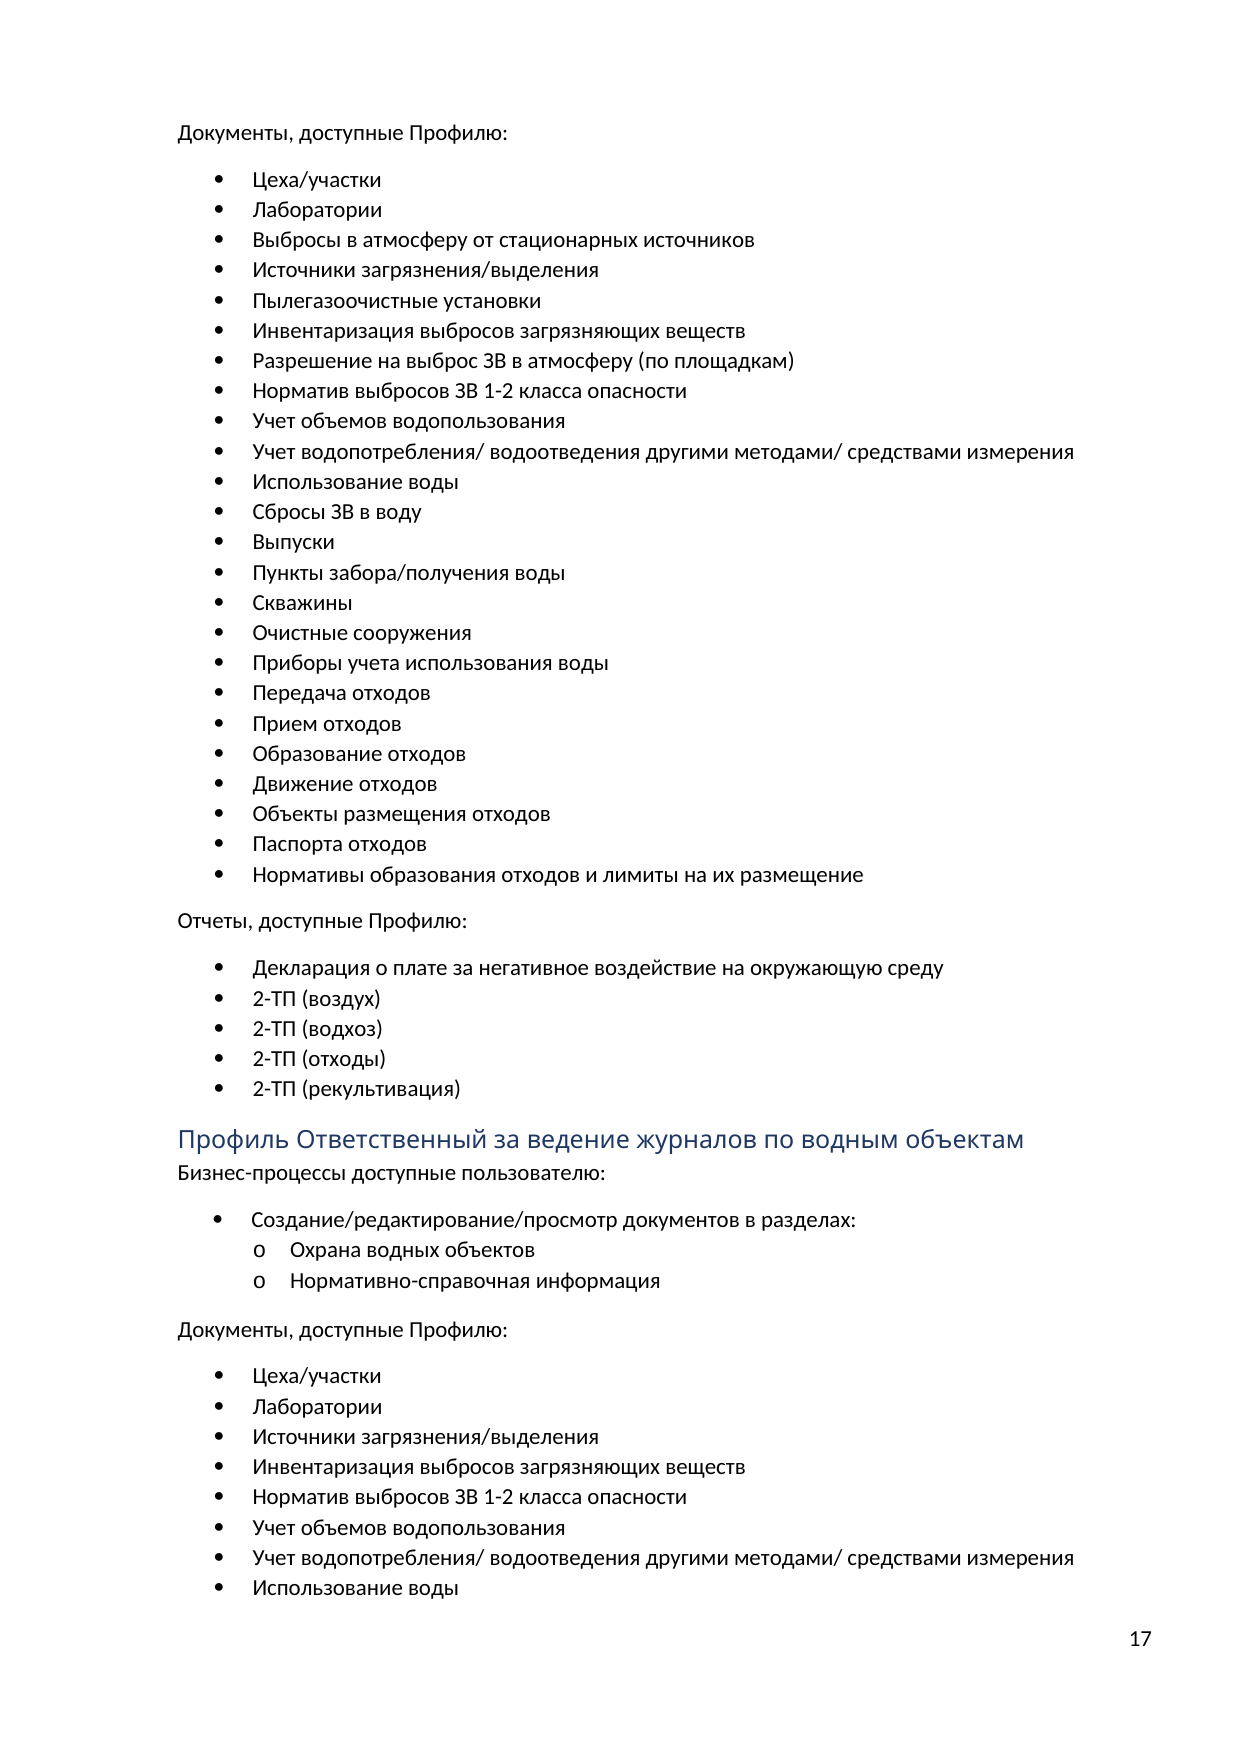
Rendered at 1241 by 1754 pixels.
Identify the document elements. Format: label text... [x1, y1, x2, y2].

list Учет объемов водопользования [215, 1513, 1152, 1541]
list 2-ТП (рекультивация) [215, 1074, 1152, 1102]
list Образование отходов [215, 739, 1152, 767]
list Цеха/участки [215, 165, 1152, 193]
list Паспорта отходов [215, 829, 1152, 858]
list Использование воды [215, 467, 1152, 495]
list Источники загрязнения/выделения [215, 256, 1152, 284]
list Приборы учета использования воды [215, 648, 1152, 676]
list Выбросы в атмосферу от стационарных источников [215, 225, 1152, 253]
list Охрана водных объектов [252, 1235, 1152, 1264]
list 2-ТП (воздух) [215, 984, 1152, 1012]
list Нормативы образования отходов и лимиты на их размещение [215, 860, 1152, 888]
list Передача отходов [215, 678, 1152, 707]
list Нормативно-справочная информация [252, 1267, 1152, 1296]
text Документы, доступные Профилю: [177, 118, 1152, 146]
text Документы, доступные Профилю: [177, 1315, 1152, 1343]
list Пункты забора/получения воды [215, 558, 1152, 586]
list Лаборатории [215, 1392, 1152, 1420]
list Использование воды [215, 1573, 1152, 1601]
list Создание/редактирование/просмотр документов в разделах: [213, 1205, 1152, 1233]
list Учет водопотребления/ водоотведения другими методами/ средствами измерения [215, 1543, 1152, 1571]
list Скважины [215, 588, 1152, 616]
text Отчеты, доступные Профилю: [177, 907, 1152, 935]
list Цеха/участки [215, 1362, 1152, 1389]
text Бизнес-процессы доступные пользователю: [177, 1158, 1152, 1186]
list Объекты размещения отходов [215, 799, 1152, 827]
list Прием отходов [215, 709, 1152, 737]
list Очистные сооружения [215, 618, 1152, 646]
list Пылегазоочистные установки [215, 286, 1152, 314]
list Норматив выбросов ЗВ 1-2 класса опасности [215, 1482, 1152, 1510]
list Инвентаризация выбросов загрязняющих веществ [215, 1452, 1152, 1480]
list 2-ТП (отходы) [215, 1044, 1152, 1072]
list Инвентаризация выбросов загрязняющих веществ [215, 316, 1152, 344]
list Норматив выбросов ЗВ 1-2 класса опасности [215, 376, 1152, 404]
list Учет объемов водопользования [215, 407, 1152, 435]
list Лаборатории [215, 195, 1152, 223]
list Сбросы ЗВ в воду [215, 497, 1152, 525]
list Разрешение на выброс ЗВ в атмосферу (по площадкам) [215, 346, 1152, 374]
list Движение отходов [215, 769, 1152, 797]
list Источники загрязнения/выделения [215, 1422, 1152, 1450]
list Учет водопотребления/ водоотведения другими методами/ средствами измерения [215, 437, 1152, 465]
list 2-ТП (водхоз) [215, 1014, 1152, 1042]
list Декларация о плате за негативное воздействие на окружающую среду [215, 953, 1152, 982]
list Выпуски [215, 527, 1152, 556]
subtitle Профиль Ответственный за ведение журналов по водным объектам [177, 1121, 1152, 1155]
